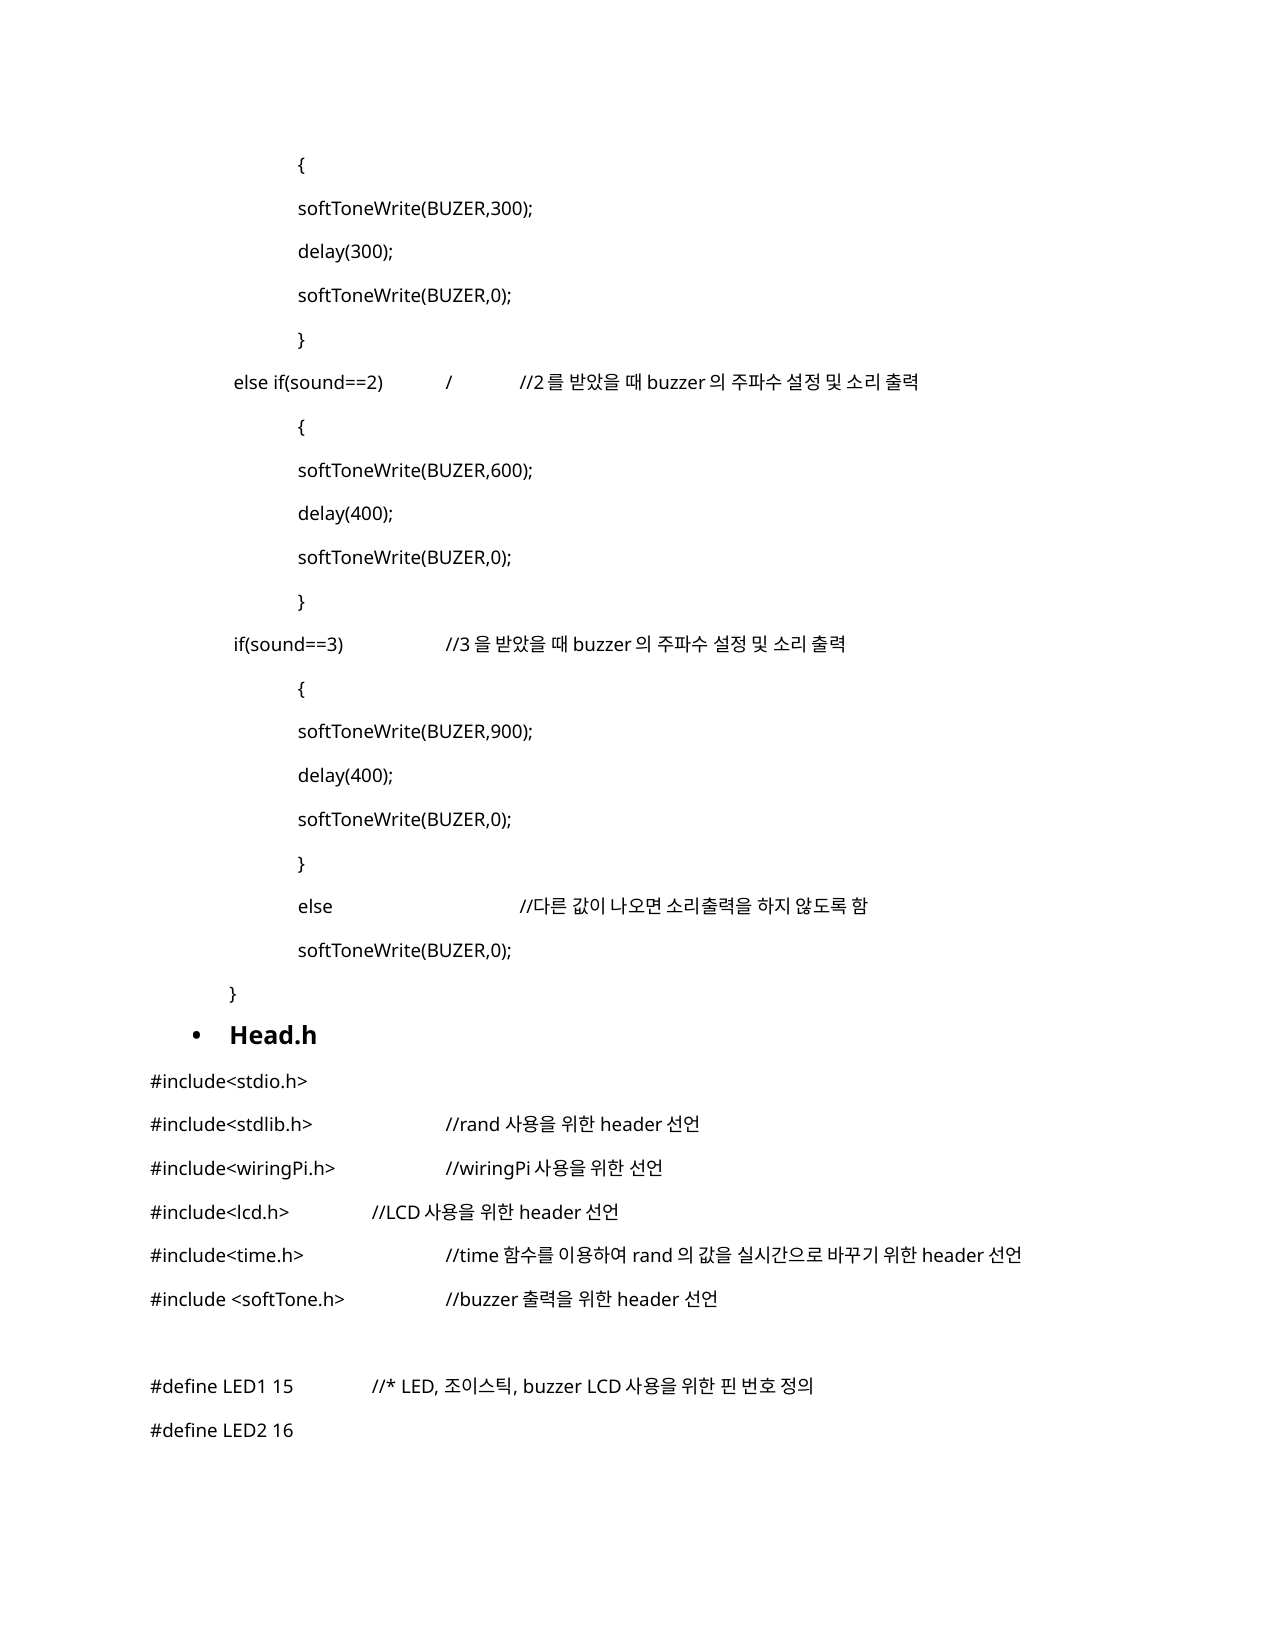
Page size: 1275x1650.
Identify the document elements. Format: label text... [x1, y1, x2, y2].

text { [233, 674, 1125, 701]
text softToneWrite(BUZER,0); [233, 543, 1125, 570]
text #include<lcd.h> //LCD사용을 위한 header선언 [150, 1197, 1125, 1224]
text softToneWrite(BUZER,300); [233, 194, 1125, 221]
text softToneWrite(BUZER,0); [233, 936, 1125, 963]
text } [233, 586, 1125, 613]
text softToneWrite(BUZER,600); [233, 456, 1125, 482]
text #define LED2 16 [150, 1416, 1125, 1443]
text } [233, 848, 1125, 875]
text { [233, 412, 1125, 439]
text #include<stdio.h> [150, 1067, 1125, 1093]
text if(sound==3) //3을 받았을 때 buzzer의 주파수 설정 및 소리 출력 [233, 630, 1125, 657]
text } [233, 324, 1125, 352]
text softToneWrite(BUZER,900); [233, 717, 1125, 744]
text else //다른 값이 나오면 소리출력을 하지 않도록 함 [233, 892, 1125, 919]
list Head.h [192, 1023, 1125, 1050]
text delay(300); [233, 237, 1125, 264]
text } [229, 979, 1125, 1006]
text softToneWrite(BUZER,0); [233, 805, 1125, 832]
text softToneWrite(BUZER,0); [233, 281, 1125, 308]
text #include<time.h> //time함수를 이용하여 rand의 값을 실시간으로 바꾸기 위한header선언 [150, 1241, 1125, 1268]
text #include<stdlib.h> //rand 사용을 위한 header선언 [150, 1110, 1125, 1137]
text delay(400); [233, 499, 1125, 526]
text else if(sound==2) / //2를 받았을 때 buzzer의 주파수 설정 및 소리 출력 [233, 368, 1125, 395]
text delay(400); [233, 761, 1125, 788]
text #include <softTone.h> //buzzer출력을 위한 header 선언 [150, 1285, 1125, 1312]
text { [233, 150, 1125, 177]
text #include<wiringPi.h> //wiringPi사용을 위한 선언 [150, 1154, 1125, 1181]
text #define LED1 15 //* LED, 조이스틱, buzzer LCD사용을 위한 핀 번호 정의 [150, 1372, 1125, 1399]
